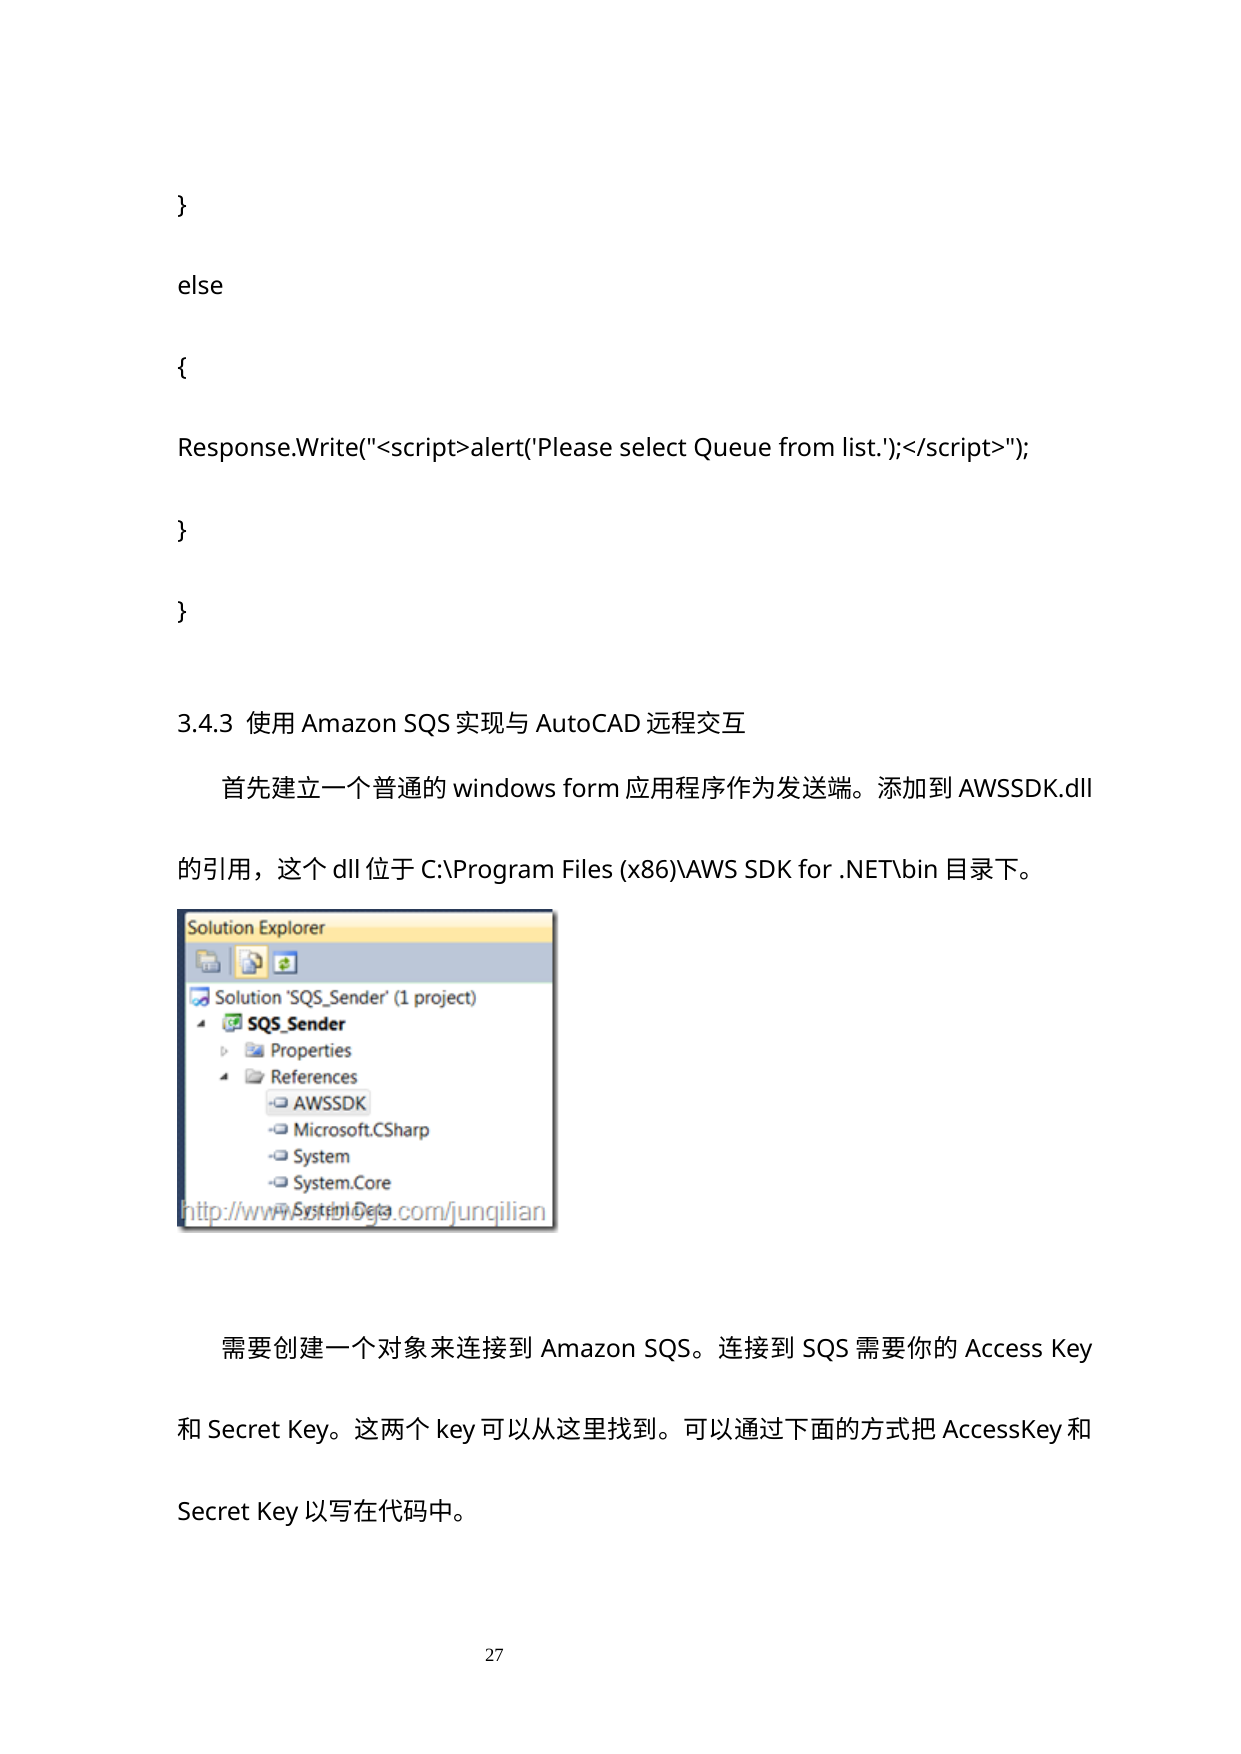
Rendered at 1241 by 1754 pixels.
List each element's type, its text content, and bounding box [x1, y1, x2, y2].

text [177, 171, 1093, 642]
list 3.4.3 使用Amazon SQS实现与AutoCAD远程交互 [177, 689, 1093, 754]
picture [177, 909, 559, 1233]
text 首先建立一个普通的windows form应用程序作为发送端。添加到AWSSDK.dll的引用，这个dll位于C:\Program Files (x86)\AWS SDK for .NET\bin目录下。 [177, 754, 1093, 901]
text 需要创建一个对象来连接到Amazon SQS。连接到SQS需要你的Access Key和Secret Key。这两个key可以从这里找到。可以通过下面的方式把AccessKey和Secret Key以写在代码中。 [177, 1314, 1093, 1542]
